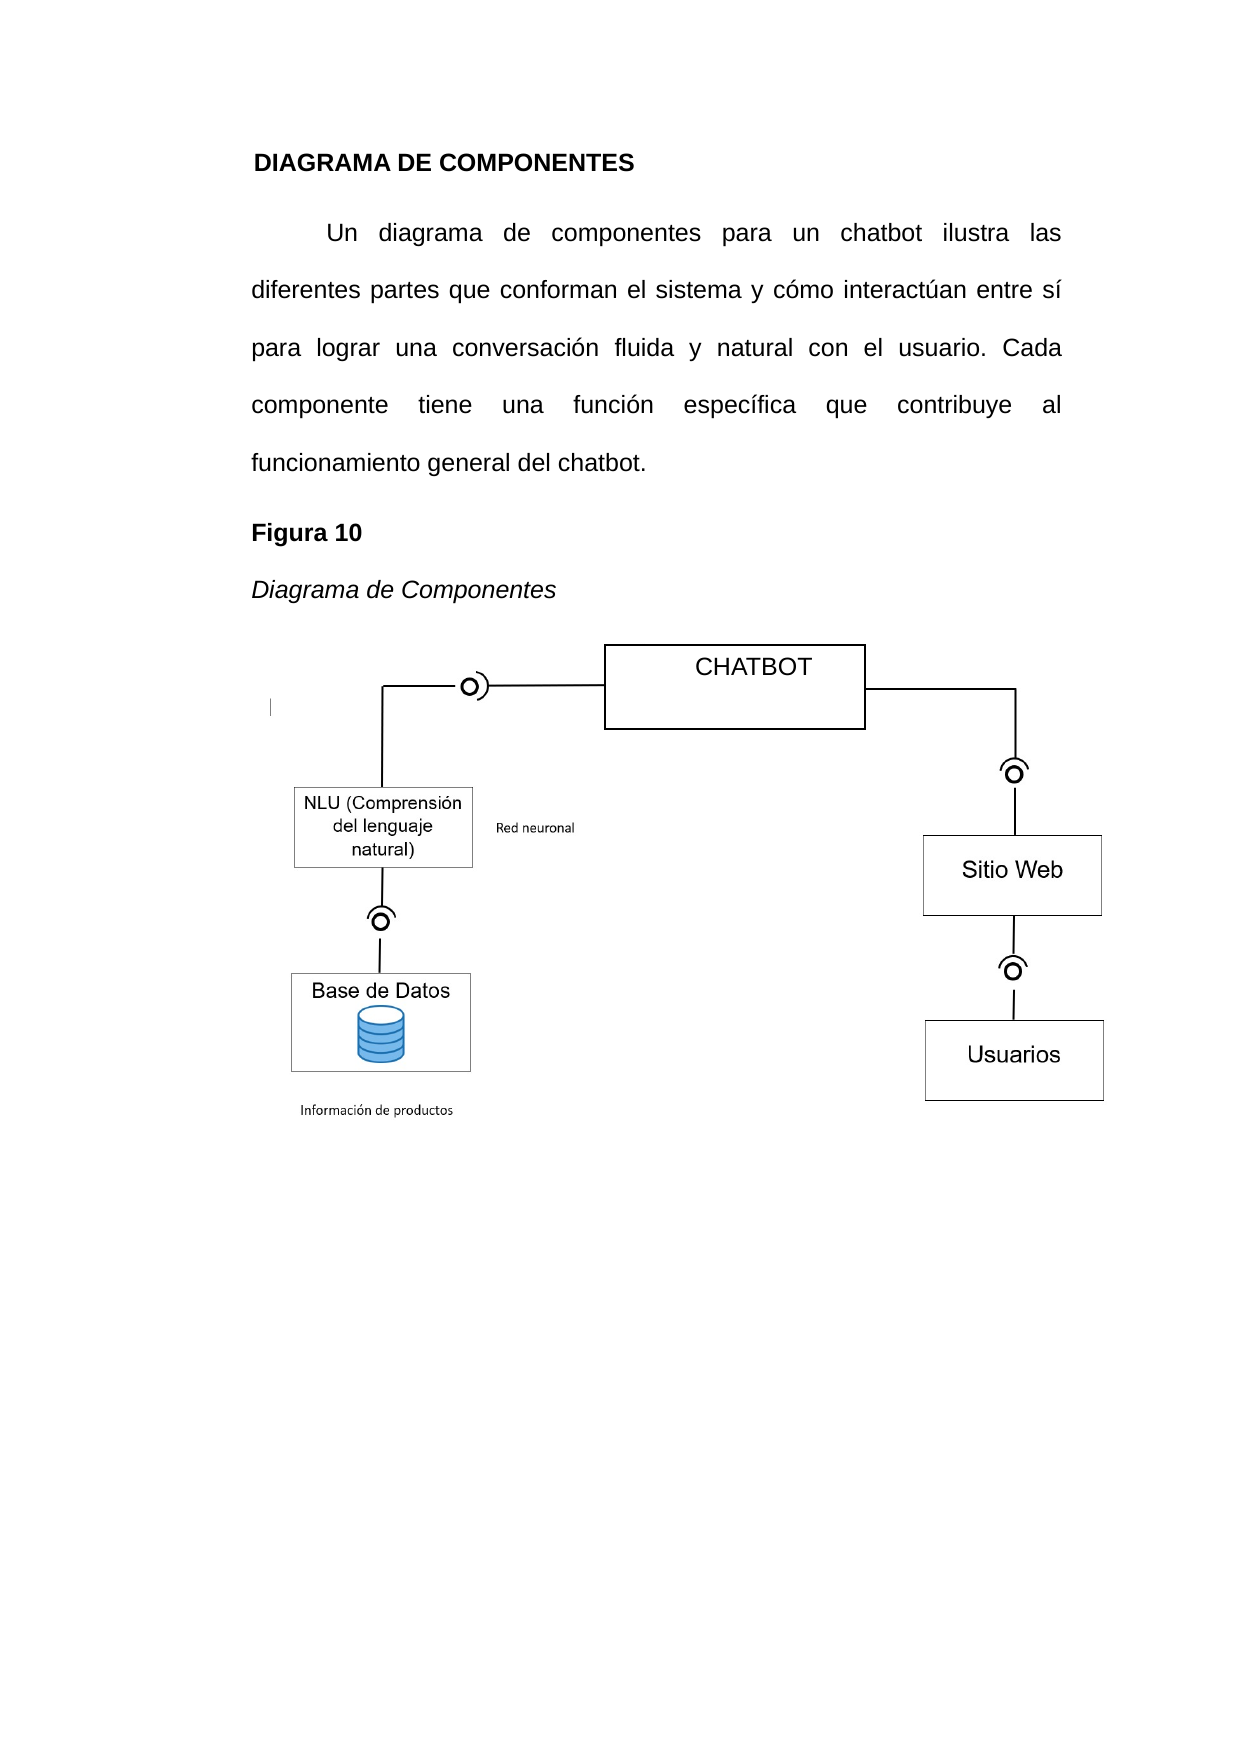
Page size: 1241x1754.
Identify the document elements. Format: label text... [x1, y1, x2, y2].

text Un diagrama de componentes para un chatbot ilustra las diferentes partes que conforman el sistema y cómo interactúan entre sí para lograr una conversación fluida y natural con el usuario. Cada componente tiene una función específica que contribuye al funcionamiento general del chatbot. [251, 218, 1063, 476]
picture [253, 632, 1140, 1131]
text Figura 10 Diagrama de Componentes [251, 518, 1063, 604]
text DIAGRAMA DE COMPONENTES [179, 148, 1063, 176]
